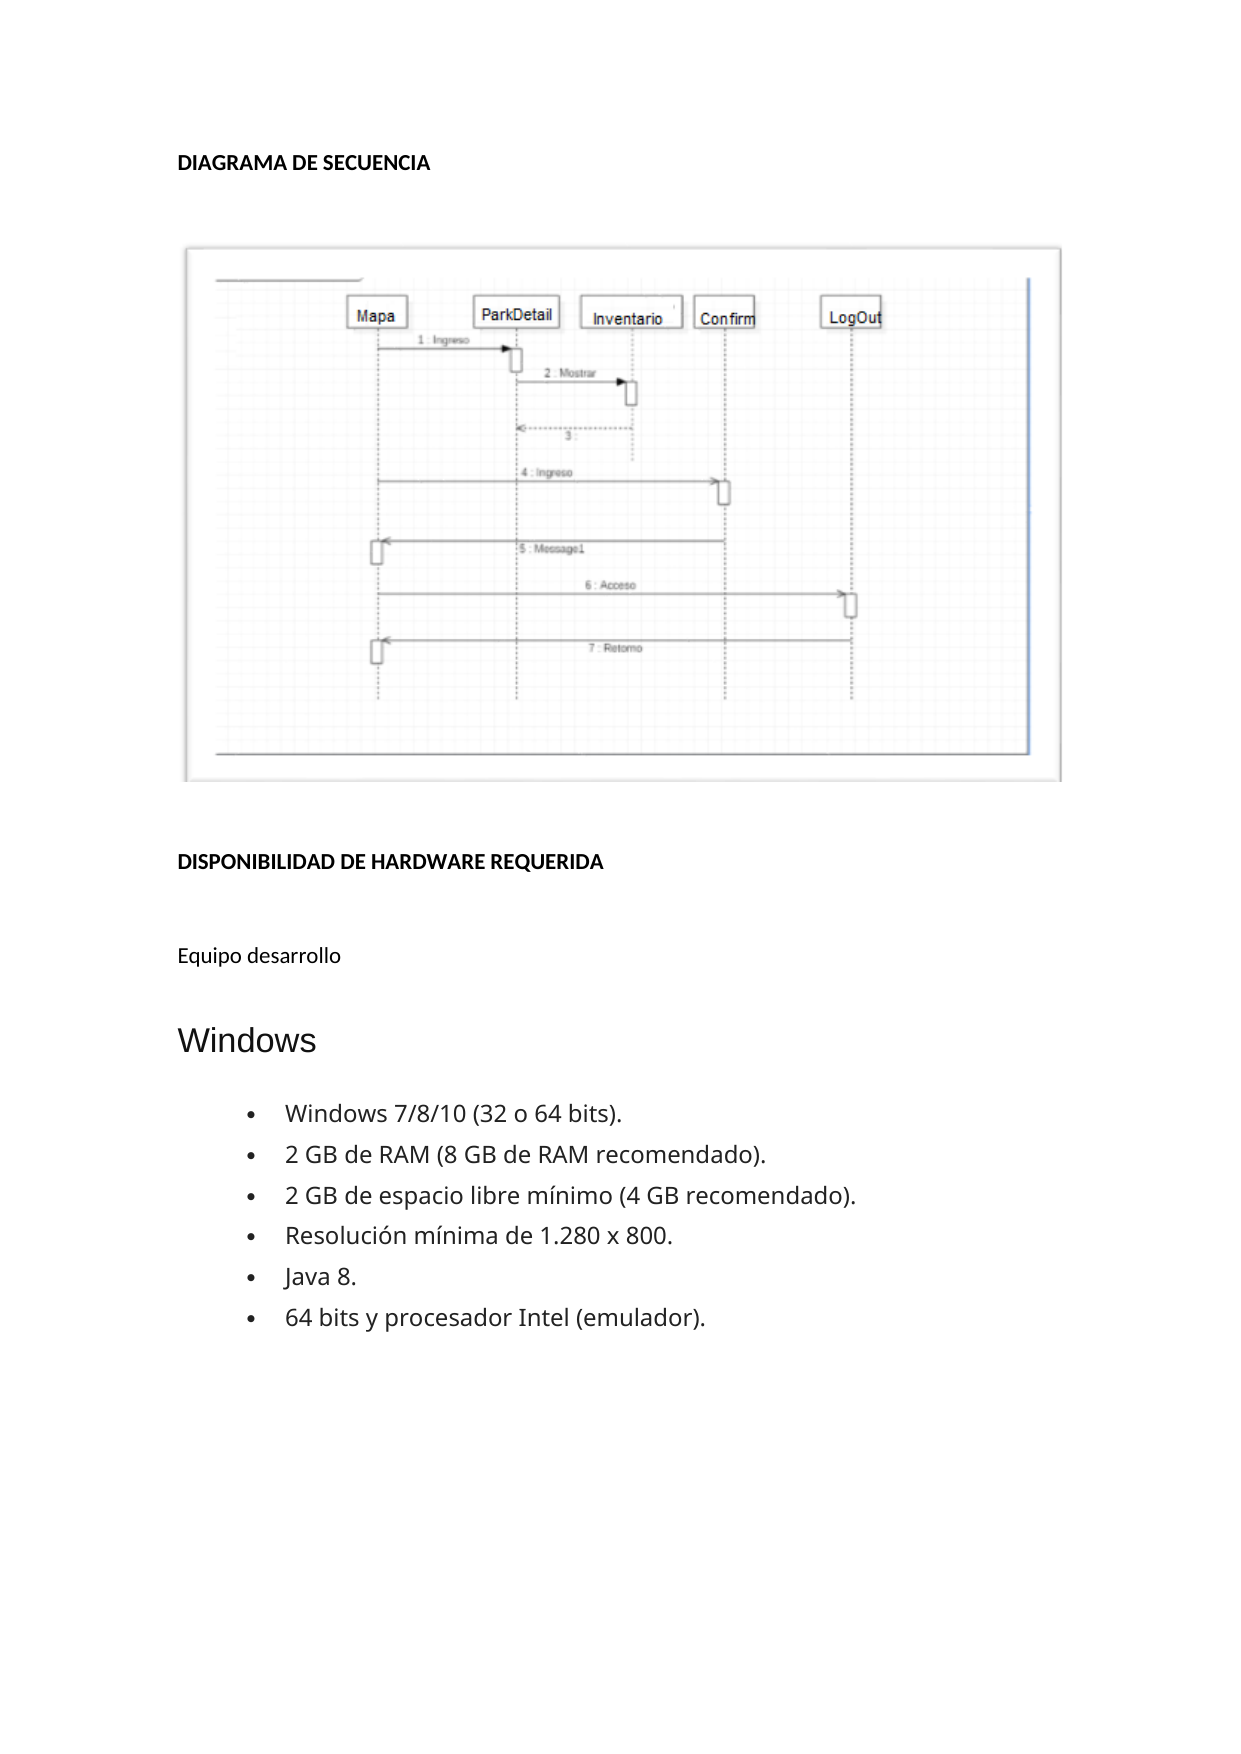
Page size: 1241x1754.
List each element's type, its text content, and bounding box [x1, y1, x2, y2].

picture [177, 241, 1063, 782]
text DISPONIBILIDAD DE HARDWARE REQUERIDA [177, 847, 1063, 875]
text Equipo desarrollo [177, 941, 1063, 969]
text DIAGRAMA DE SECUENCIA [177, 148, 1063, 176]
list 2 GB de espacio libre mínimo (4 GB recomendado). [247, 1171, 1063, 1211]
list Resolución mínima de 1.280 x 800. [247, 1211, 1063, 1252]
list 64 bits y procesador Intel (emulador). [247, 1292, 1063, 1333]
text Windows [177, 1013, 1063, 1060]
list Windows 7/8/10 (32 o 64 bits). [247, 1089, 1063, 1130]
list 2 GB de RAM (8 GB de RAM recomendado). [247, 1130, 1063, 1171]
list Java 8. [247, 1252, 1063, 1292]
